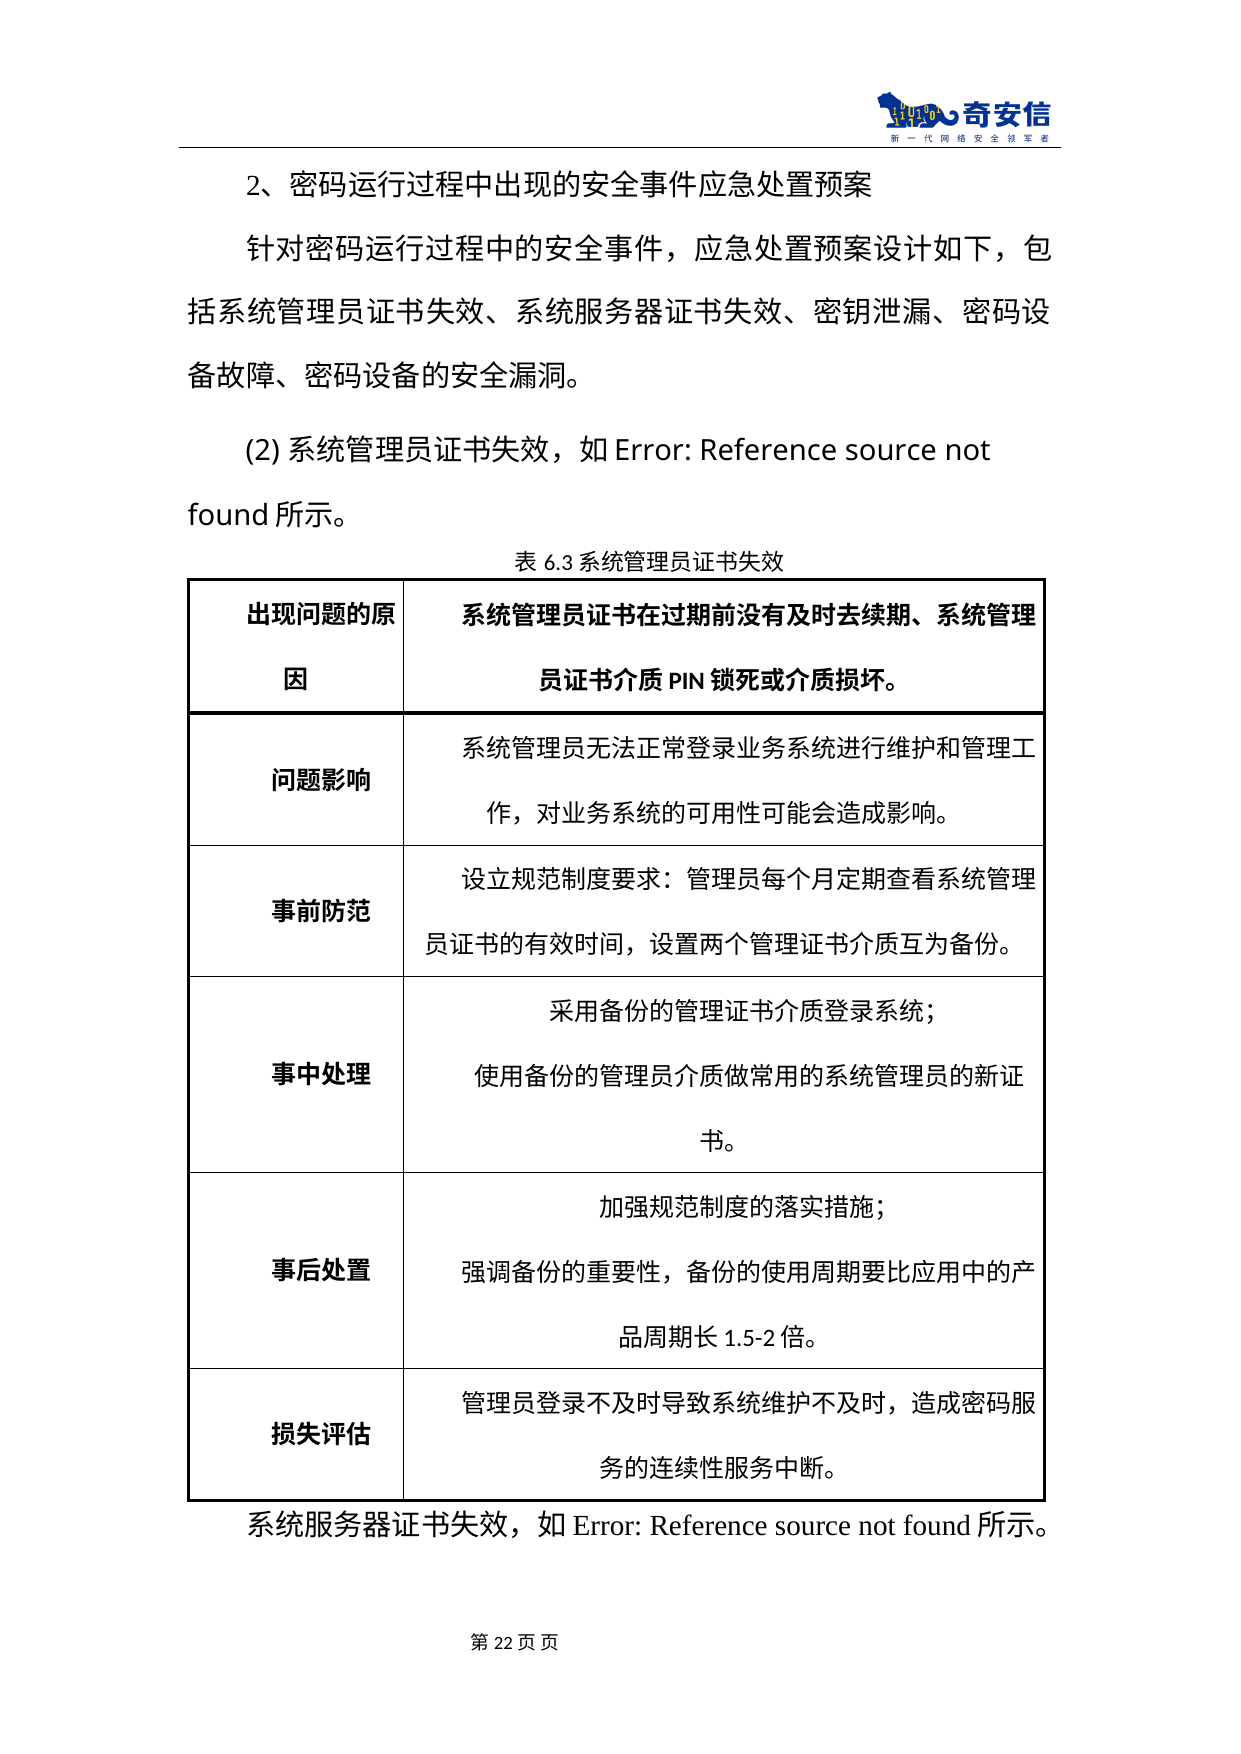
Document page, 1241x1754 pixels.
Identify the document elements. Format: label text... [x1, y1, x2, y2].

table_cell 管理员登录不及时导致系统维护不及时，造成密码服务的连续性服务中断。 [404, 1369, 1043, 1499]
table_cell 加强规范制度的落实措施； 强调备份的重要性，备份的使用周期要比应用中的产品周期长1.5-2倍。 [404, 1173, 1043, 1368]
table_cell 事前防范 [190, 846, 403, 976]
text 针对密码运行过程中的安全事件，应急处置预案设计如下，包括系统管理员证书失效、系统服务器证书失效、密钥泄漏、密码设备故障、密码设备的安全漏洞。 [187, 225, 1053, 394]
table_cell 事后处置 [190, 1173, 403, 1368]
table_cell 采用备份的管理证书介质登录系统； 使用备份的管理员介质做常用的系统管理员的新证书。 [404, 977, 1043, 1172]
table_cell 事中处理 [190, 977, 403, 1172]
table_header 系统管理员证书在过期前没有及时去续期、系统管理员证书介质PIN锁死或介质损坏。 [404, 581, 1043, 711]
table_cell 损失评估 [190, 1369, 403, 1499]
table_cell 问题影响 [190, 715, 403, 844]
table_cell 系统管理员无法正常登录业务系统进行维护和管理工作，对业务系统的可用性可能会造成影响。 [404, 715, 1043, 844]
text 2、密码运行过程中出现的安全事件应急处置预案 [187, 162, 1053, 204]
picture [876, 90, 1053, 146]
table_cell 设立规范制度要求：管理员每个月定期查看系统管理员证书的有效时间，设置两个管理证书介质互为备份。 [404, 846, 1043, 976]
table_header 出现问题的原因 [190, 581, 403, 711]
